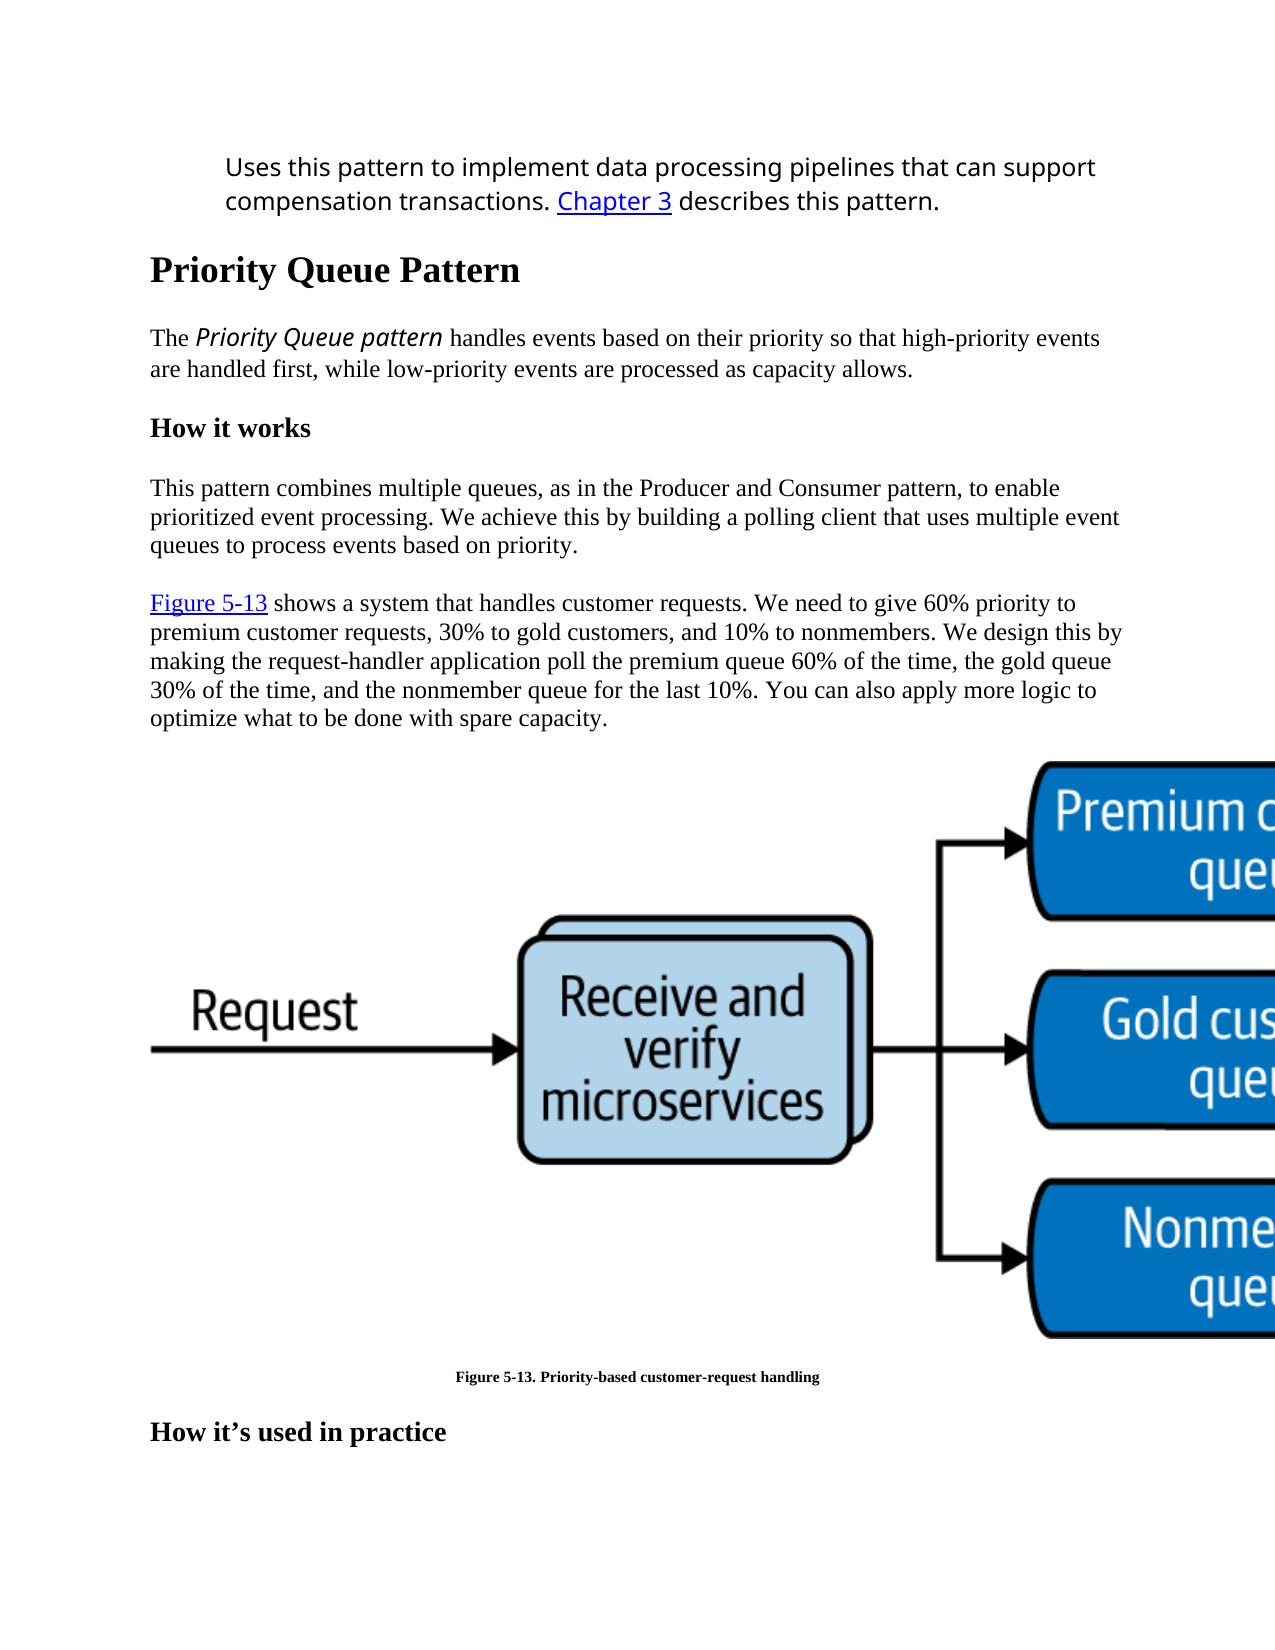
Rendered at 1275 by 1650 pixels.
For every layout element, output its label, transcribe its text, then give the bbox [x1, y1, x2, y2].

text The Priority Queue pattern handles events based on their priority so that high-priority events are handled first, while low-priority events are processed as capacity allows. [150, 319, 1125, 382]
picture [150, 761, 1275, 1339]
text Priority Queue Pattern [150, 247, 1125, 290]
text How it works [150, 412, 1125, 444]
text This pattern combines multiple queues, as in the Producer and Consumer pattern, to enable prioritized event processing. We achieve this by building a polling client that uses multiple event queues to process events based on priority. [150, 473, 1125, 559]
text Figure 5-13 shows a system that handles customer requests. We need to give 60% priority to premium customer requests, 30% to gold customers, and 10% to nonmembers. We design this by making the request-handler application poll the premium queue 60% of the time, the gold queue 30% of the time, and the nonmember queue for the last 10%. You can also apply more logic to optimize what to be done with spare capacity. [150, 588, 1125, 732]
text Uses this pattern to implement data processing pipelines that can support compensation transactions. Chapter 3 describes this pattern. [225, 150, 1125, 218]
text Figure 5-13. Priority-based customer-request handling [150, 1367, 1125, 1385]
text How it’s used in practice [150, 1414, 1125, 1447]
